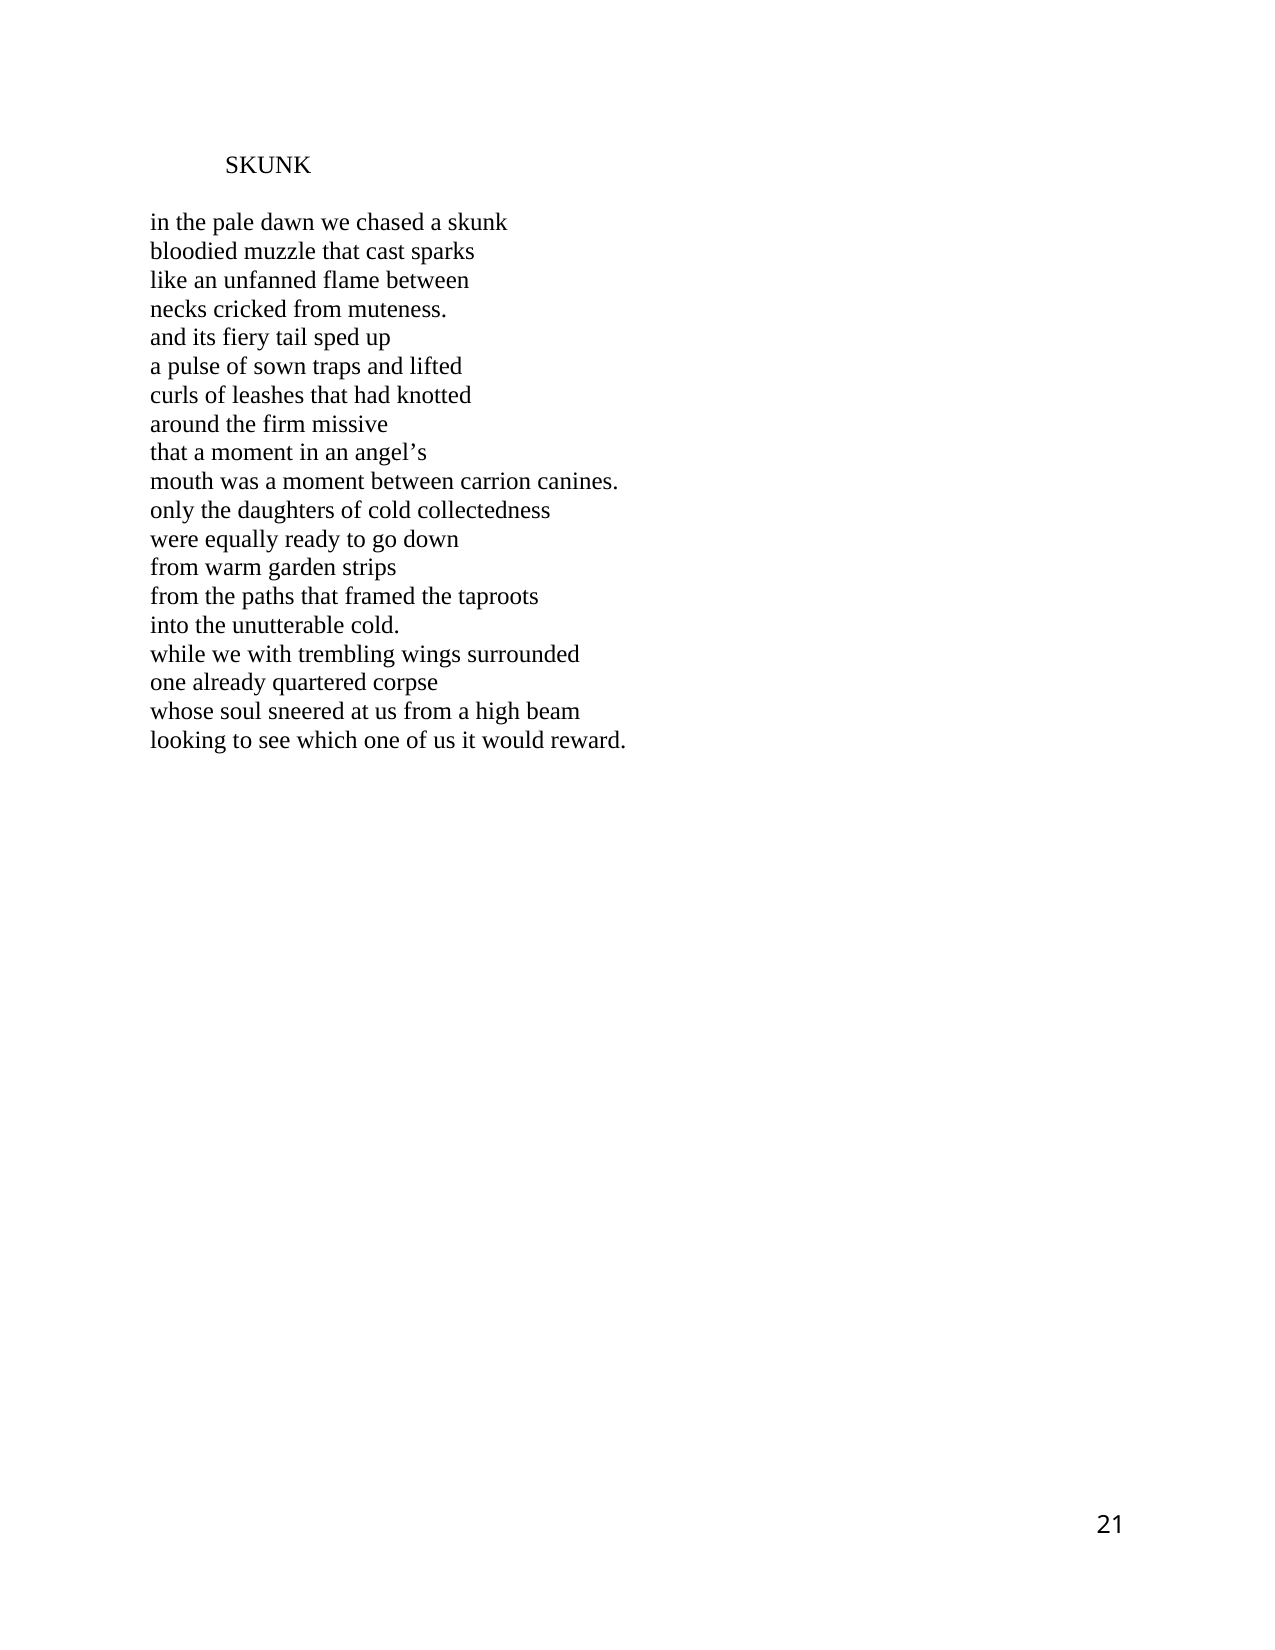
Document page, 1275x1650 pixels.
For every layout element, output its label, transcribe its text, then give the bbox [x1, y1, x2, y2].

text while we with trembling wings surrounded [150, 639, 1125, 667]
text whose soul sneered at us from a high beam [150, 696, 1125, 725]
text only the daughters of cold collectedness [150, 495, 1125, 524]
text SKUNK [150, 150, 1125, 179]
text were equally ready to go down [150, 524, 1125, 552]
text looking to see which one of us it would reward. [150, 725, 1125, 754]
text one already quartered corpse [150, 667, 1125, 696]
text mouth was a moment between carrion canines. [150, 466, 1125, 495]
text from warm garden strips [150, 552, 1125, 581]
text bloodied muzzle that cast sparks [150, 236, 1125, 265]
text and its fiery tail sped up [150, 322, 1125, 351]
text around the firm missive [150, 409, 1125, 437]
text into the unutterable cold. [150, 610, 1125, 639]
text in the pale dawn we chased a skunk [150, 207, 1125, 236]
text that a moment in an angel’s [150, 437, 1125, 466]
text curls of leashes that had knotted [150, 380, 1125, 409]
text from the paths that framed the taproots [150, 581, 1125, 610]
text a pulse of sown traps and lifted [150, 351, 1125, 380]
text necks cricked from muteness. [150, 294, 1125, 322]
text like an unfanned flame between [150, 265, 1125, 294]
